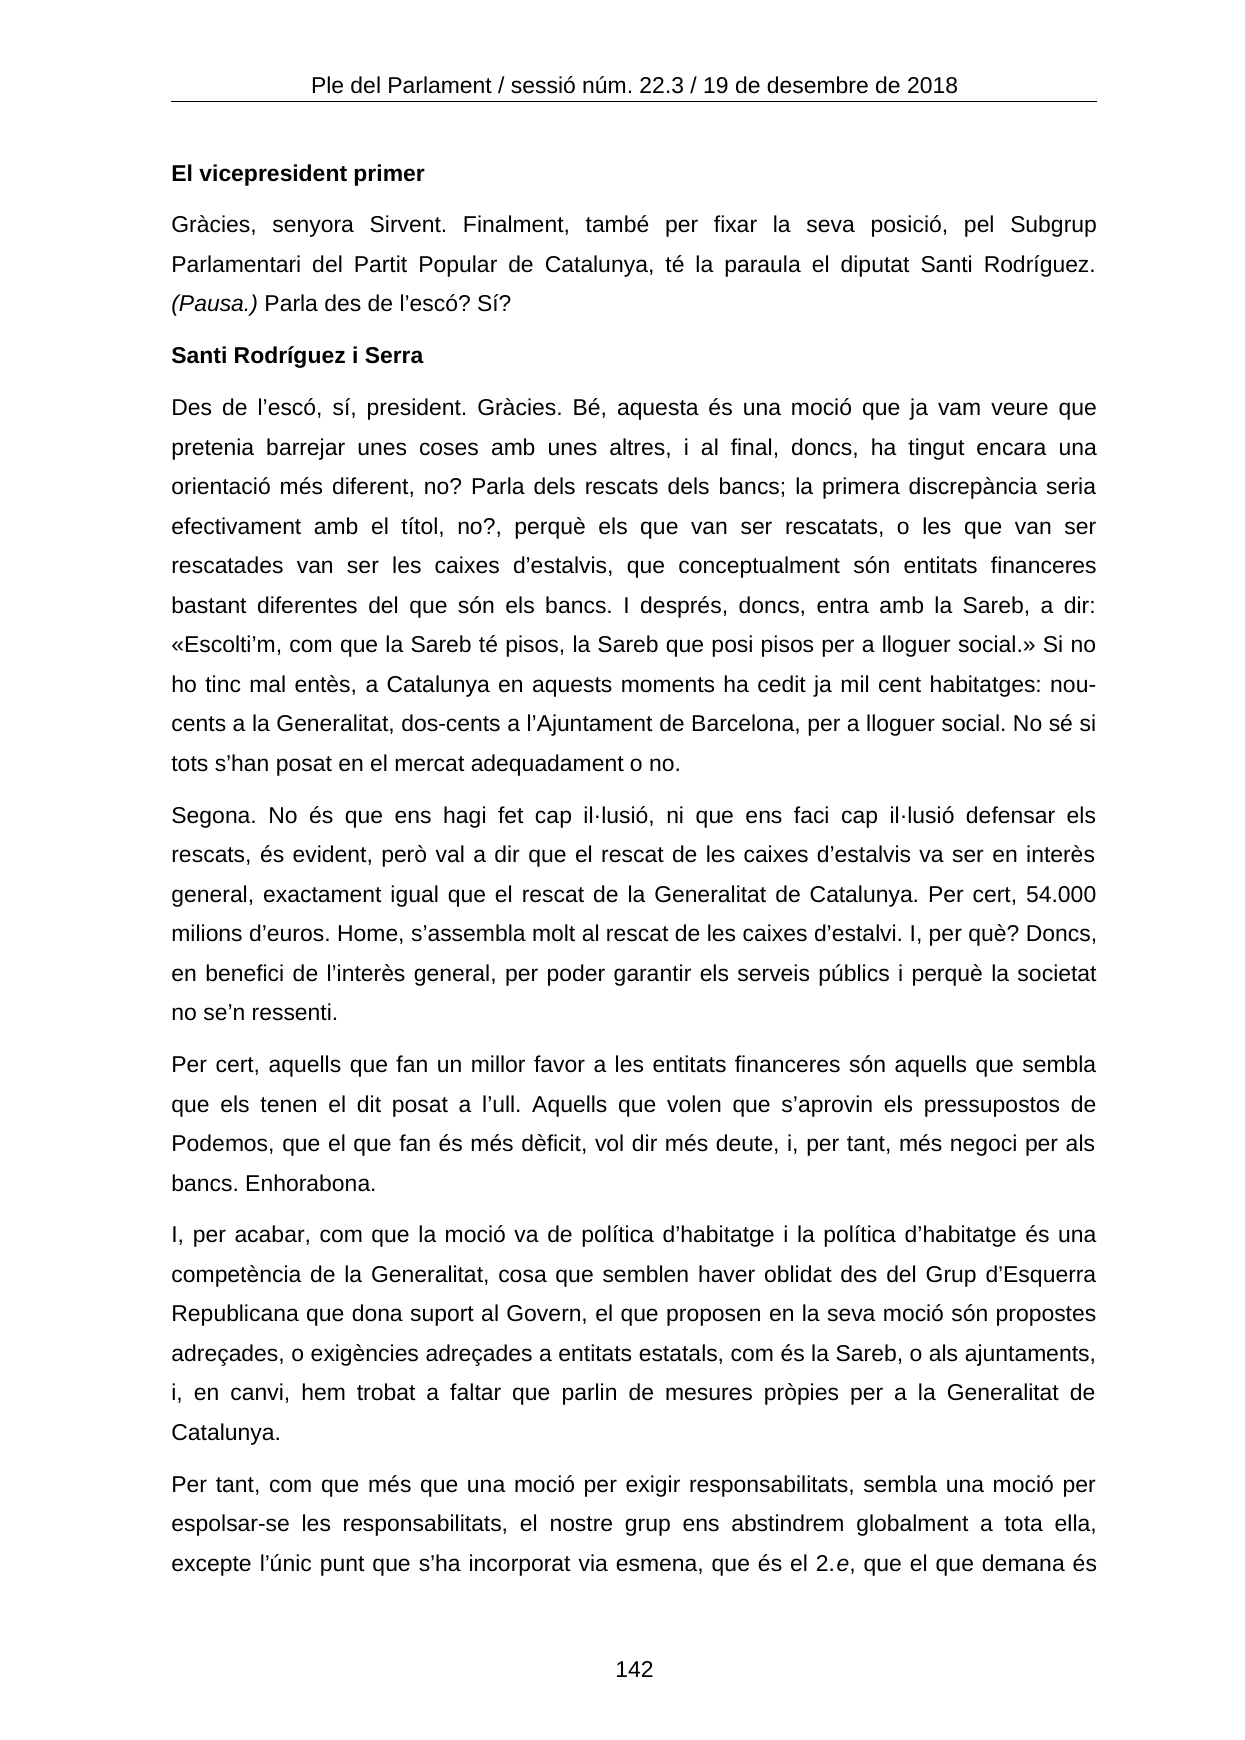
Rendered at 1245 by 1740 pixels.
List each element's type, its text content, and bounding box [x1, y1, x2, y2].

text Des de l’escó, sí, president. Gràcies. Bé, aquesta és una moció que ja vam veure que pretenia barrejar unes coses amb unes altres, i al final, doncs, ha tingut encara una orientació més diferent, no? Parla dels rescats dels bancs; la primera discrepància seria efectivament amb el títol, no?, perquè els que van ser rescatats, o les que van ser rescatades van ser les caixes d’estalvis, que conceptualment són entitats financeres bastant diferentes del que són els bancs. I després, doncs, entra amb la Sareb, a dir: «Escolti’m, com que la Sareb té pisos, la Sareb que posi pisos per a lloguer social.» Si no ho tinc mal entès, a Catalunya en aquests moments ha cedit ja mil cent habitatges: nou-cents a la Generalitat, dos-cents a l’Ajuntament de Barcelona, per a lloguer social. No sé si tots s’han posat en el mercat adequadament o no. [171, 394, 1097, 776]
text Per cert, aquells que fan un millor favor a les entitats financeres són aquells que sembla que els tenen el dit posat a l’ull. Aquells que volen que s’aprovin els pressupostos de Podemos, que el que fan és més dèficit, vol dir més deute, i, per tant, més negoci per als bancs. Enhorabona. [171, 1051, 1097, 1196]
text Gràcies, senyora Sirvent. Finalment, també per fixar la seva posició, pel Subgrup Parlamentari del Partit Popular de Catalunya, té la paraula el diputat Santi Rodríguez. (Pausa.) Parla des de l’escó? Sí? [171, 211, 1097, 317]
text Segona. No és que ens hagi fet cap il·lusió, ni que ens faci cap il·lusió defensar els rescats, és evident, però val a dir que el rescat de les caixes d’estalvis va ser en interès general, exactament igual que el rescat de la Generalitat de Catalunya. Per cert, 54.000 milions d’euros. Home, s’assembla molt al rescat de les caixes d’estalvi. I, per què? Doncs, en benefici de l’interès general, per poder garantir els serveis públics i perquè la societat no se’n ressenti. [171, 802, 1097, 1025]
text I, per acabar, com que la moció va de política d’habitatge i la política d’habitatge és una competència de la Generalitat, cosa que semblen haver oblidat des del Grup d’Esquerra Republicana que dona suport al Govern, el que proposen en la seva moció són propostes adreçades, o exigències adreçades a entitats estatals, com és la Sareb, o als ajuntaments, i, en canvi, hem trobat a faltar que parlin de mesures pròpies per a la Generalitat de Catalunya. [171, 1221, 1097, 1445]
text El vicepresident primer [171, 159, 1097, 186]
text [171, 1471, 1097, 1576]
text Santi Rodríguez i Serra [171, 342, 1097, 369]
